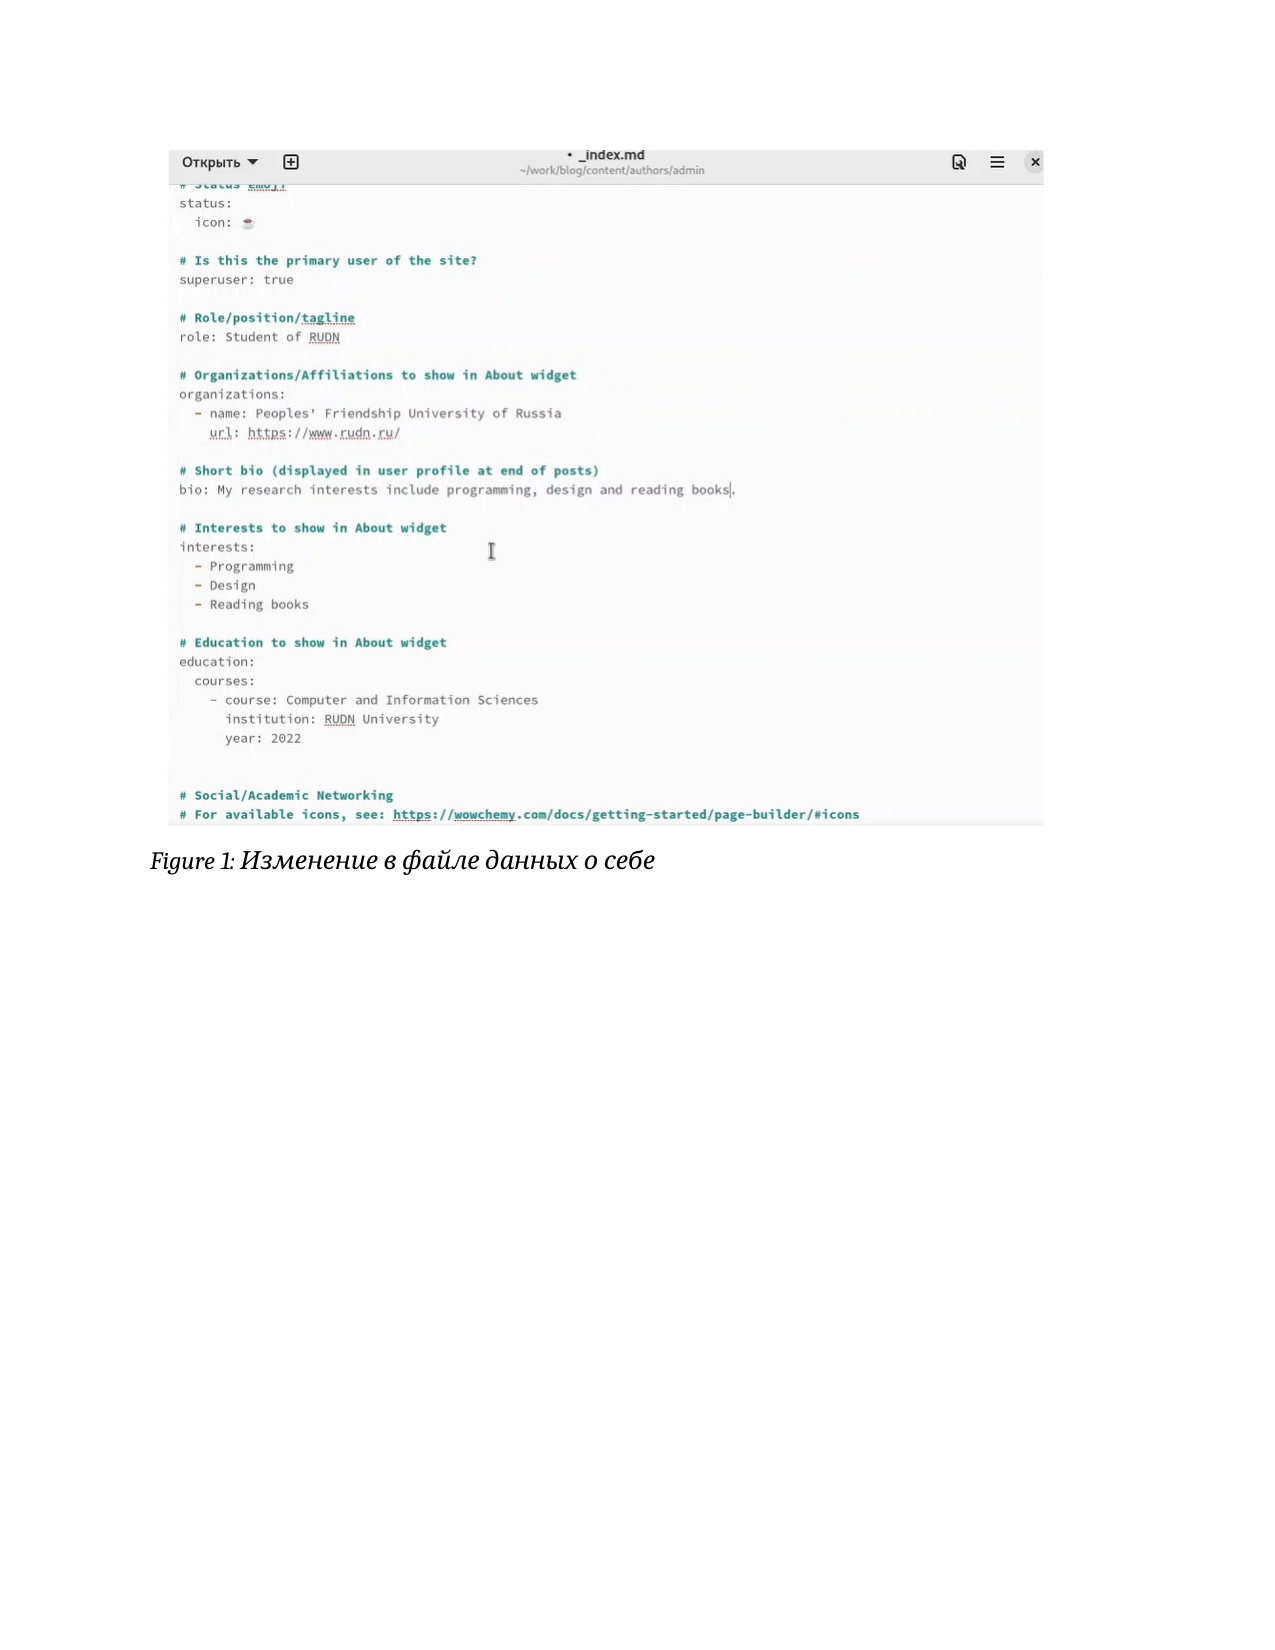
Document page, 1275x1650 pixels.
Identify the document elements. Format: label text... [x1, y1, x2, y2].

picture [168, 150, 1044, 826]
text Figure 1: Изменение в файле данных о себе [150, 847, 1125, 876]
